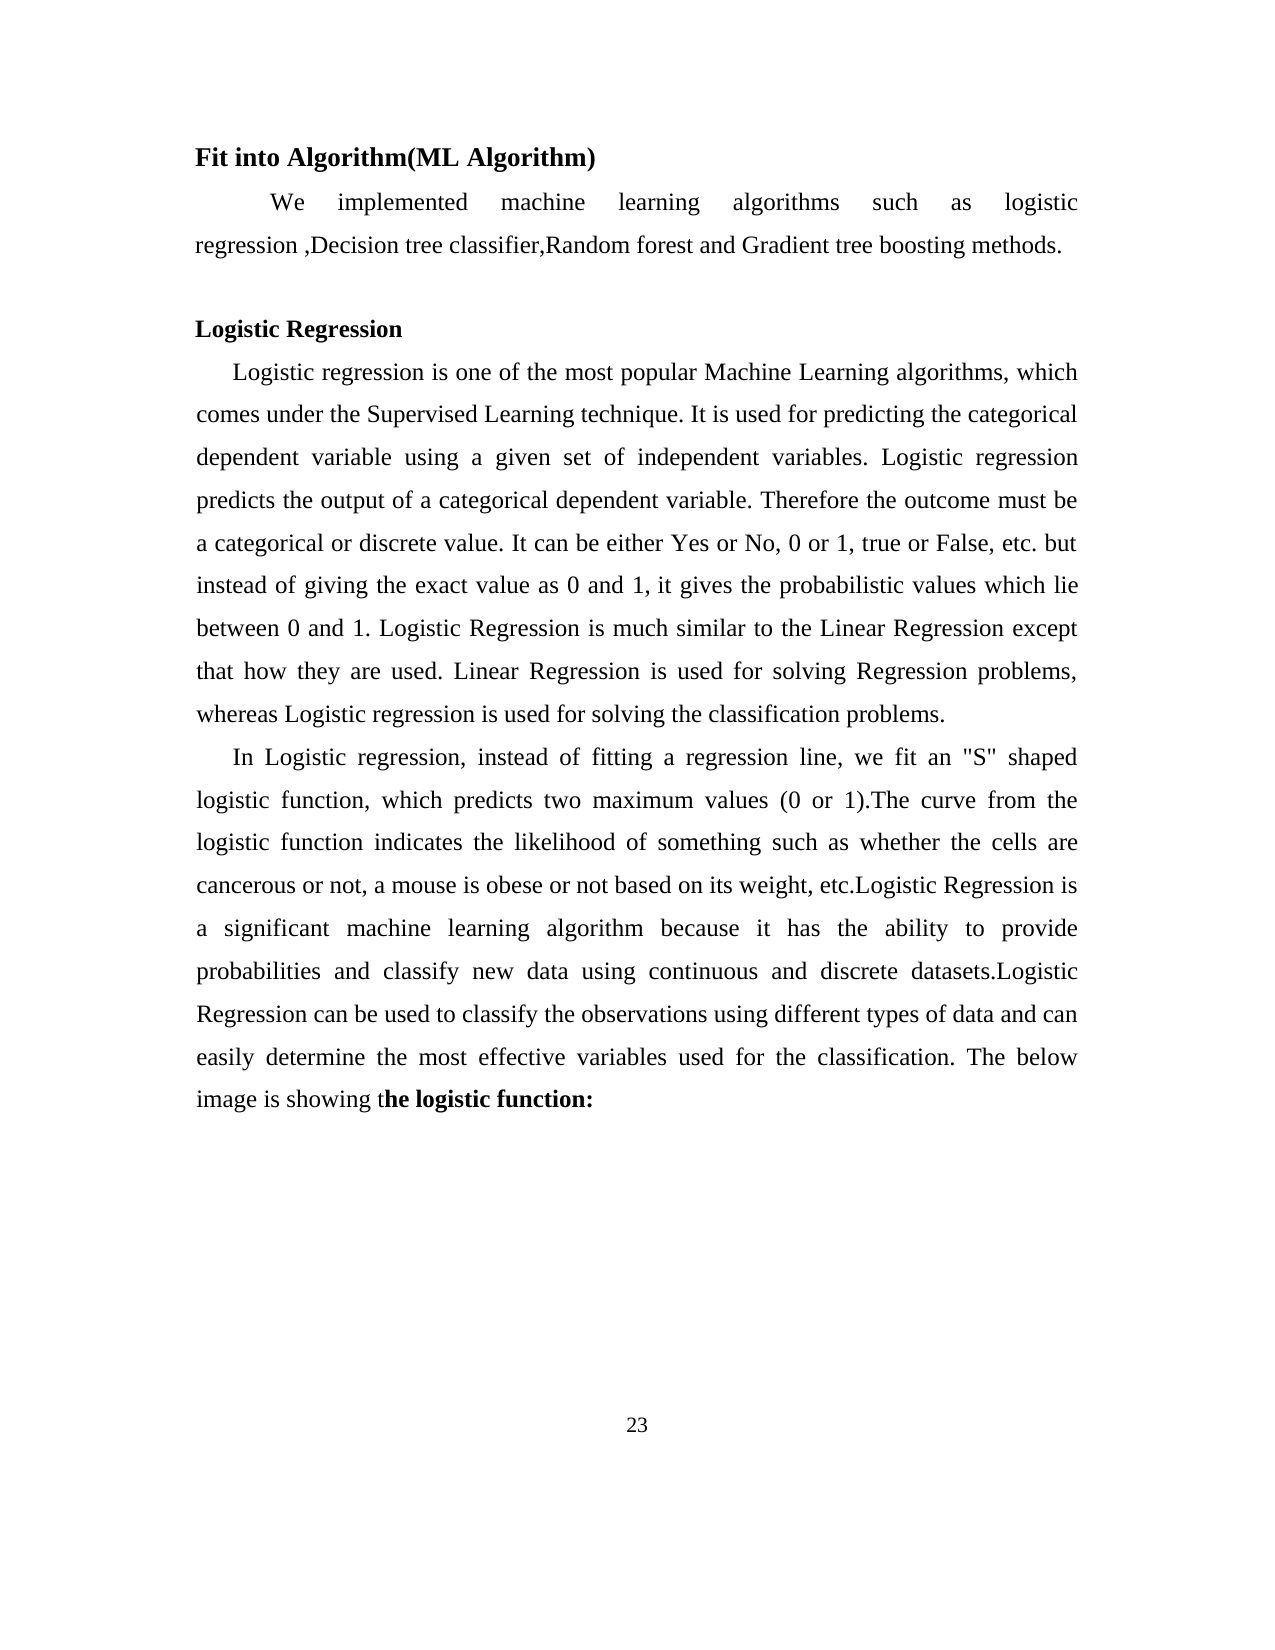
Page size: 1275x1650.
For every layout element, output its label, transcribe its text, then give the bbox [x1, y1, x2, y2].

text Fit into Algorithm(ML Algorithm) [195, 141, 1079, 172]
text We implemented machine learning algorithms such as logistic regression ,Decision tree classifier,Random forest and Gradient tree boosting methods. [195, 187, 1079, 259]
text In Logistic regression, instead of fitting a regression line, we fit an "S" shaped logistic function, which predicts two maximum values (0 or 1).The curve from the logistic function indicates the likelihood of something such as whether the cells are cancerous or not, a mouse is obese or not based on its weight, etc.Logistic Regression is a significant machine learning algorithm because it has the ability to provide probabilities and classify new data using continuous and discrete datasets.Logistic Regression can be used to classify the observations using different types of data and can easily determine the most effective variables used for the classification. The below image is showing the logistic function: [196, 742, 1079, 1113]
text Logistic regression is one of the most popular Machine Learning algorithms, which comes under the Supervised Learning technique. It is used for predicting the categorical dependent variable using a given set of independent variables. Logistic regression predicts the output of a categorical dependent variable. Therefore the outcome must be a categorical or discrete value. It can be either Yes or No, 0 or 1, true or False, etc. but instead of giving the exact value as 0 and 1, it gives the probabilistic values which lie between 0 and 1. Logistic Regression is much similar to the Linear Regression except that how they are used. Linear Regression is used for solving Regression problems, whereas Logistic regression is used for solving the classification problems. [196, 357, 1079, 728]
text Logistic Regression [195, 314, 1079, 342]
